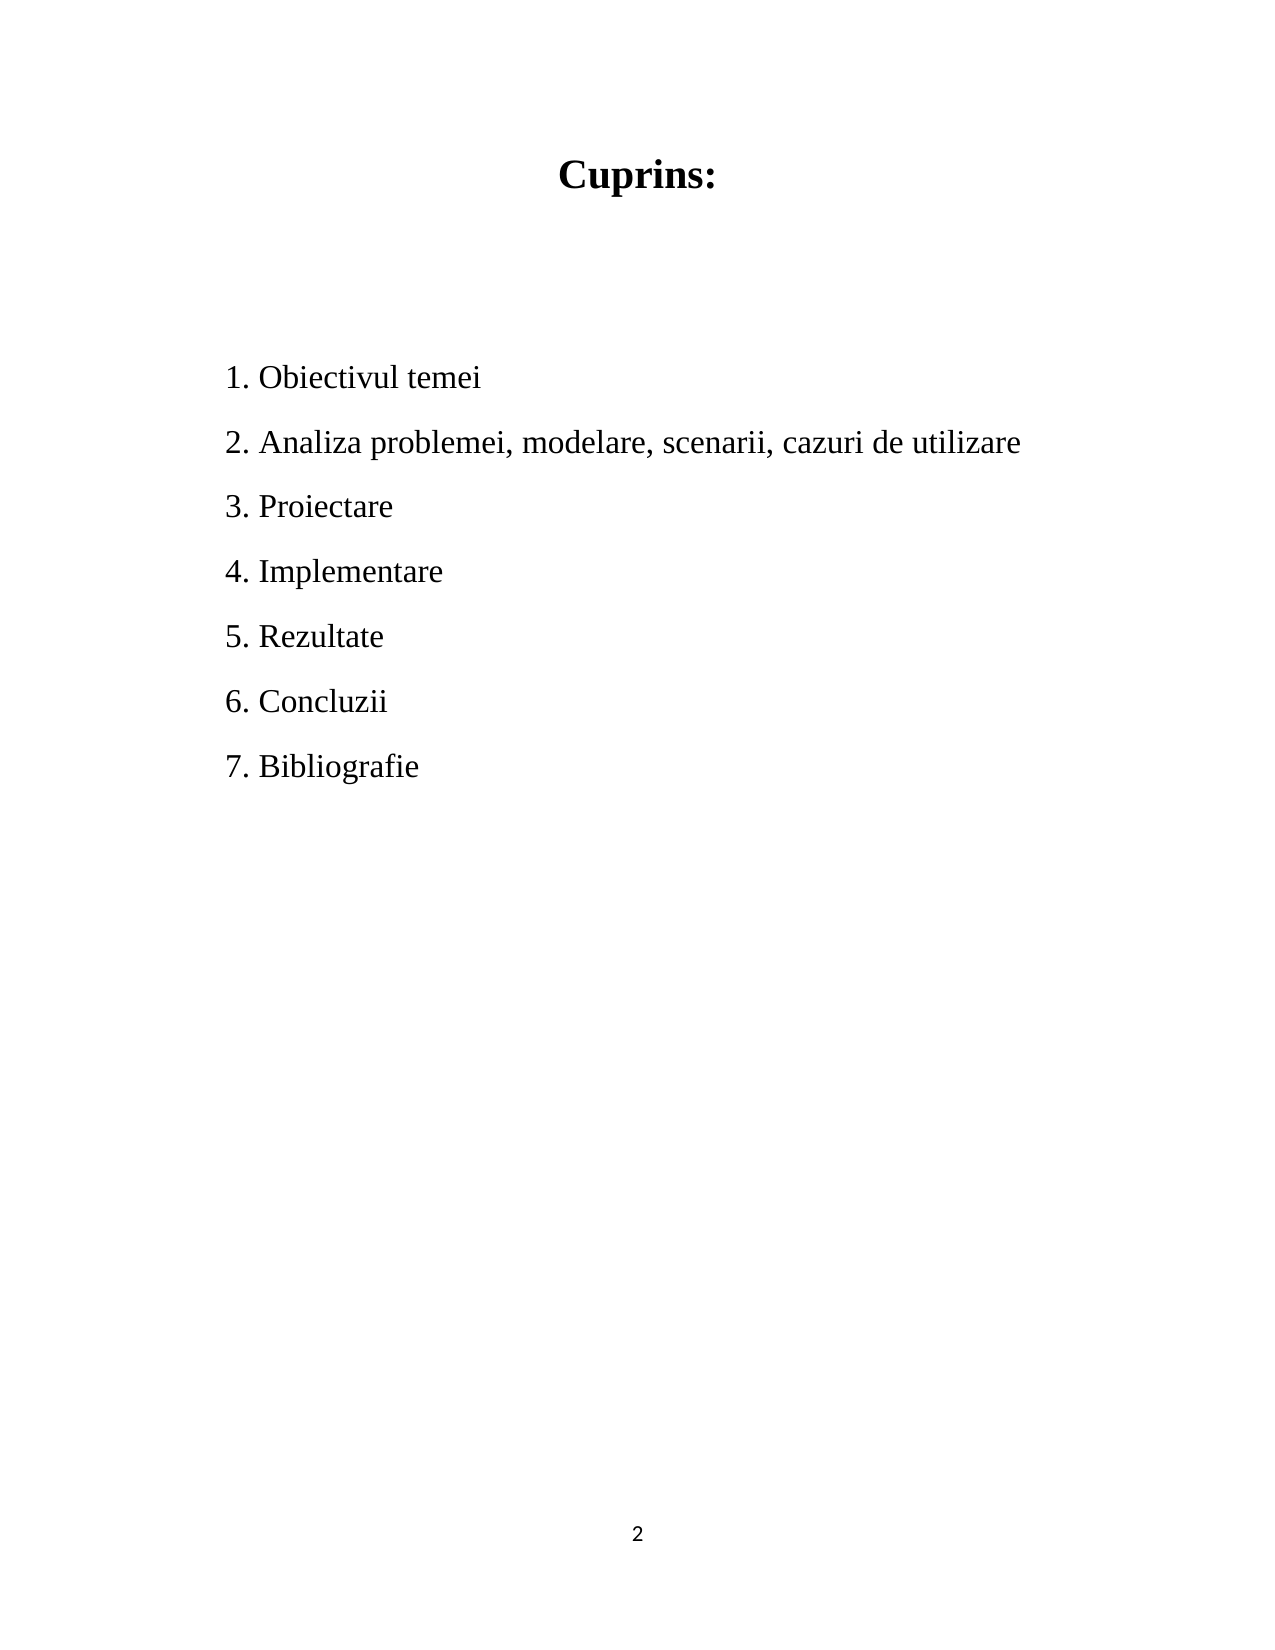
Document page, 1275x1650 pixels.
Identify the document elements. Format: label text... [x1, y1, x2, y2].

text 6. Concluzii [150, 681, 1125, 720]
text 5. Rezultate [150, 617, 1125, 655]
text Cuprins: [150, 150, 1125, 198]
text 1. Obiectivul temei [150, 357, 1125, 395]
text 2. Analiza problemei, modelare, scenarii, cazuri de utilizare [150, 422, 1125, 460]
text 3. Proiectare [150, 487, 1125, 525]
text 7. Bibliografie [150, 746, 1125, 785]
text 4. Implementare [150, 552, 1125, 590]
